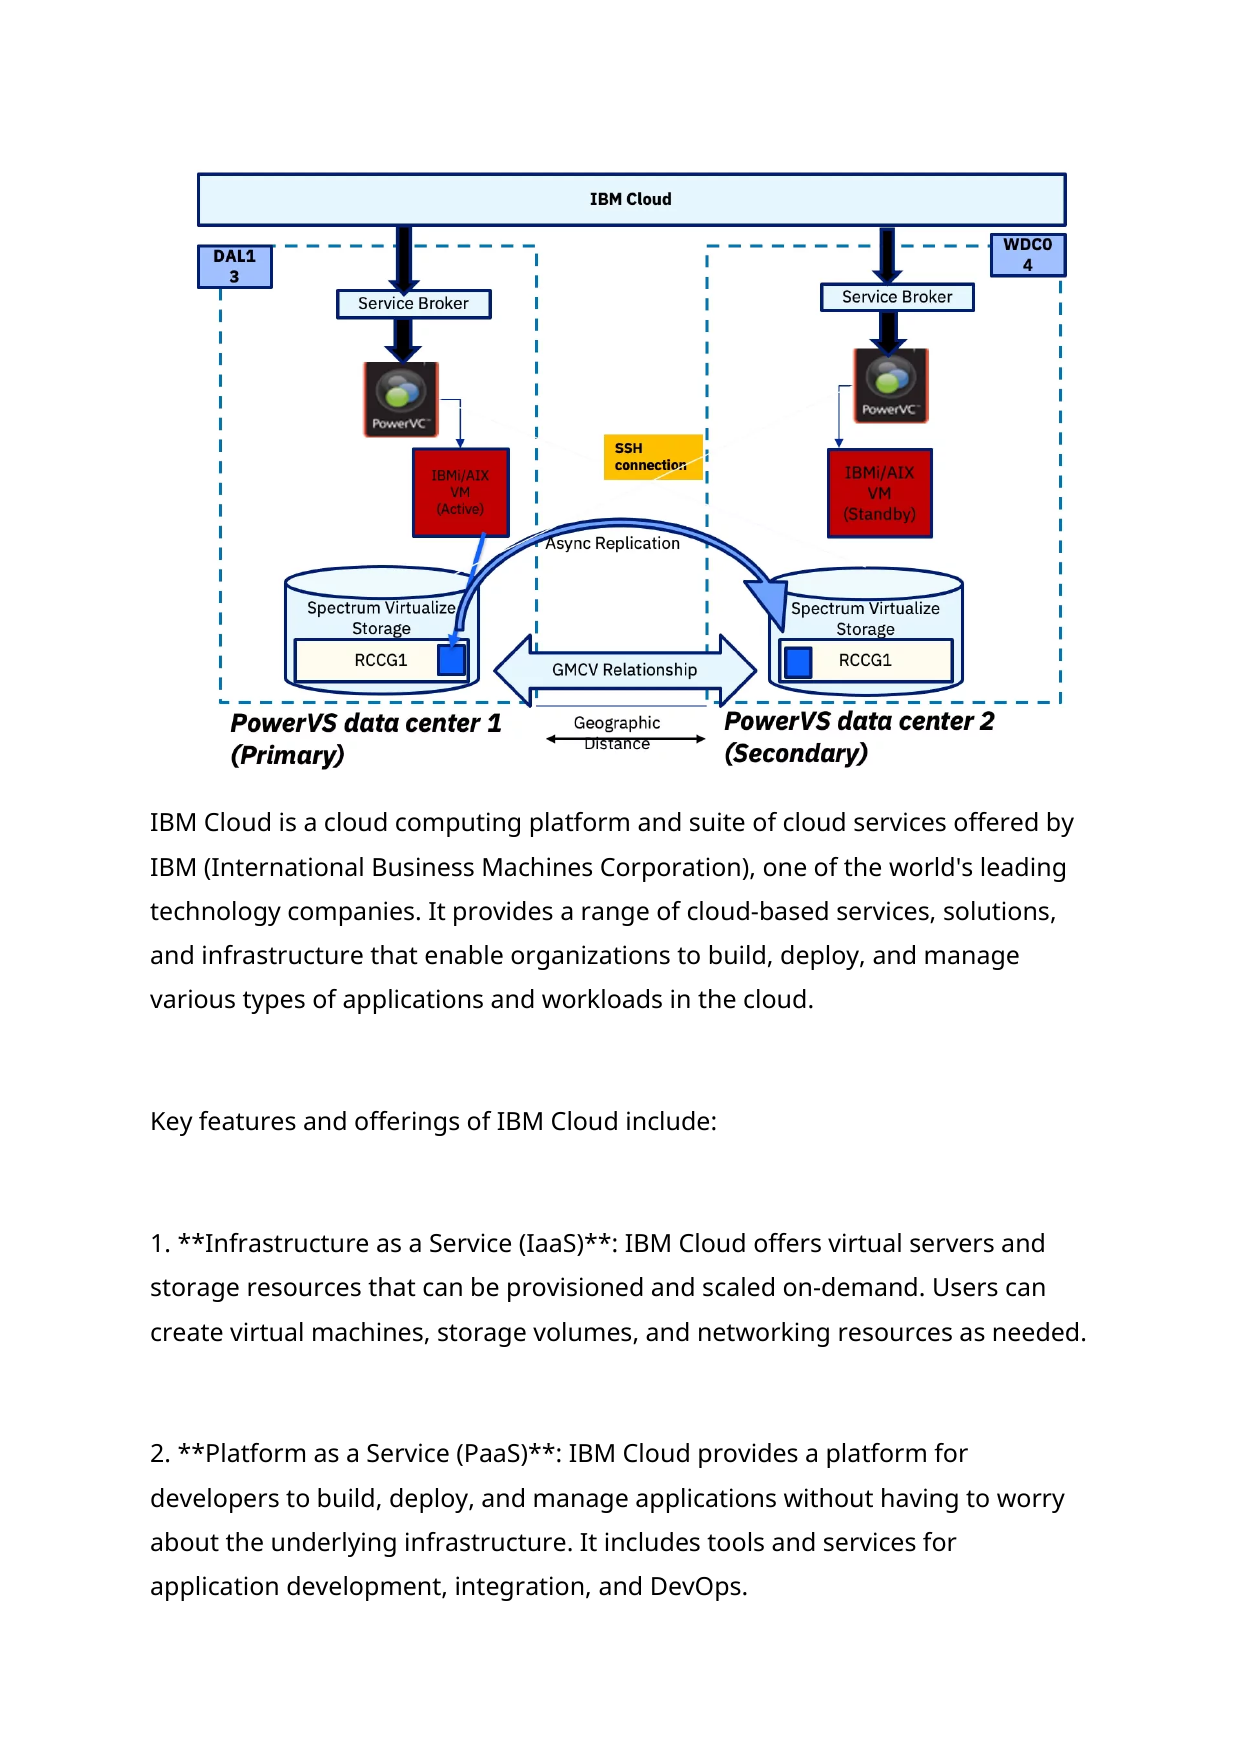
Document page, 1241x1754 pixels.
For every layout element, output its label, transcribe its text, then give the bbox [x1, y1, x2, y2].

picture [150, 150, 1091, 780]
text 2. **Platform as a Service (PaaS)**: IBM Cloud provides a platform for developers to build, deploy, and manage applications without having to worry about the underlying infrastructure. It includes tools and services for application development, integration, and DevOps. [150, 1436, 1090, 1603]
text 1. **Infrastructure as a Service (IaaS)**: IBM Cloud offers virtual servers and storage resources that can be provisioned and scaled on-demand. Users can create virtual machines, storage volumes, and networking resources as needed. [150, 1226, 1090, 1348]
text IBM Cloud is a cloud computing platform and suite of cloud services offered by IBM (International Business Machines Corporation), one of the world's leading technology companies. It provides a range of cloud-based services, solutions, and infrastructure that enable organizations to build, deploy, and manage various types of applications and workloads in the cloud. [150, 805, 1090, 1016]
text Key features and offerings of IBM Cloud include: [150, 1104, 1090, 1138]
